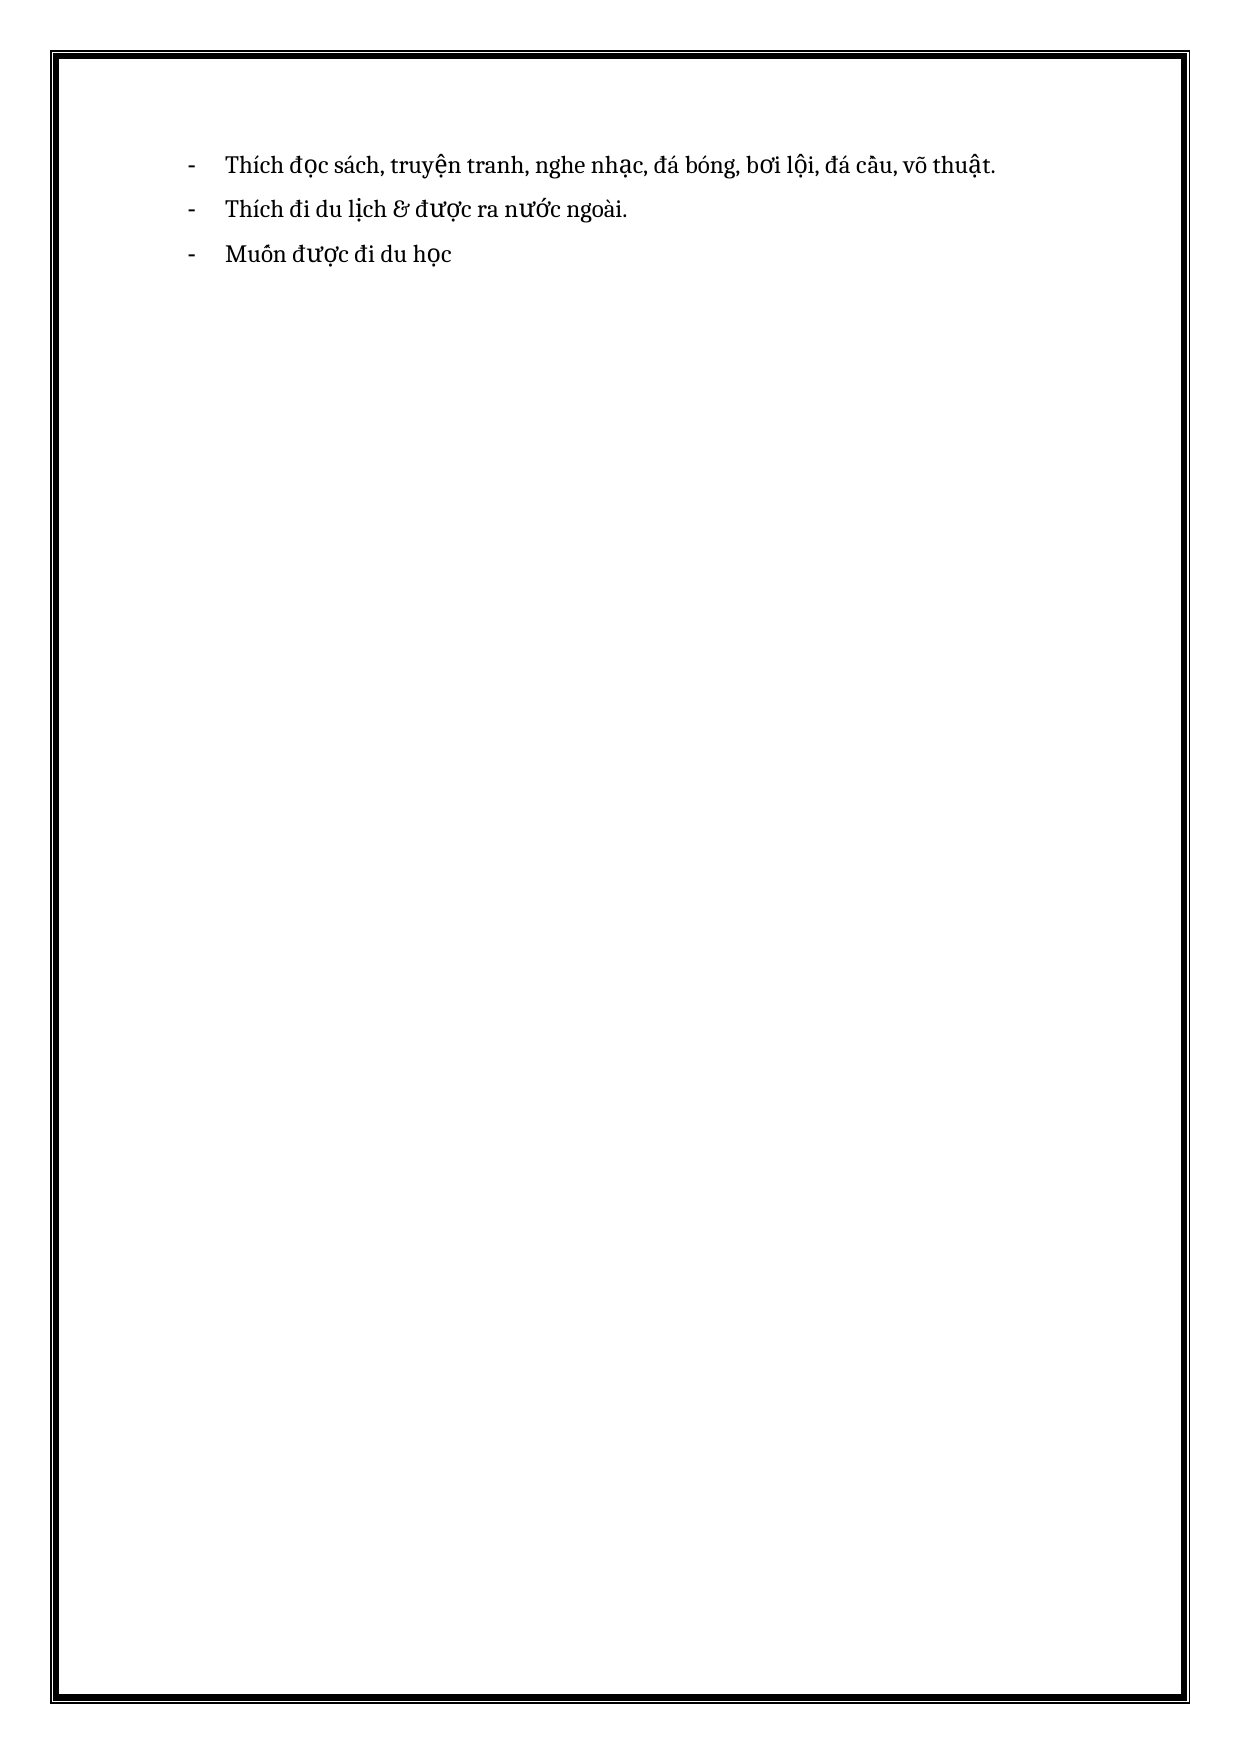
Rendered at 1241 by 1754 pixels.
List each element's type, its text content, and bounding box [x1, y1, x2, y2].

list Muốn được đi du học [187, 239, 1090, 269]
list Thích đi du lịch & được ra nước ngoài. [187, 194, 1090, 224]
list Thích đọc sách, truyện tranh, nghe nhạc, đá bóng, bơi lội, đá cầu, võ thuật. [187, 150, 1090, 180]
